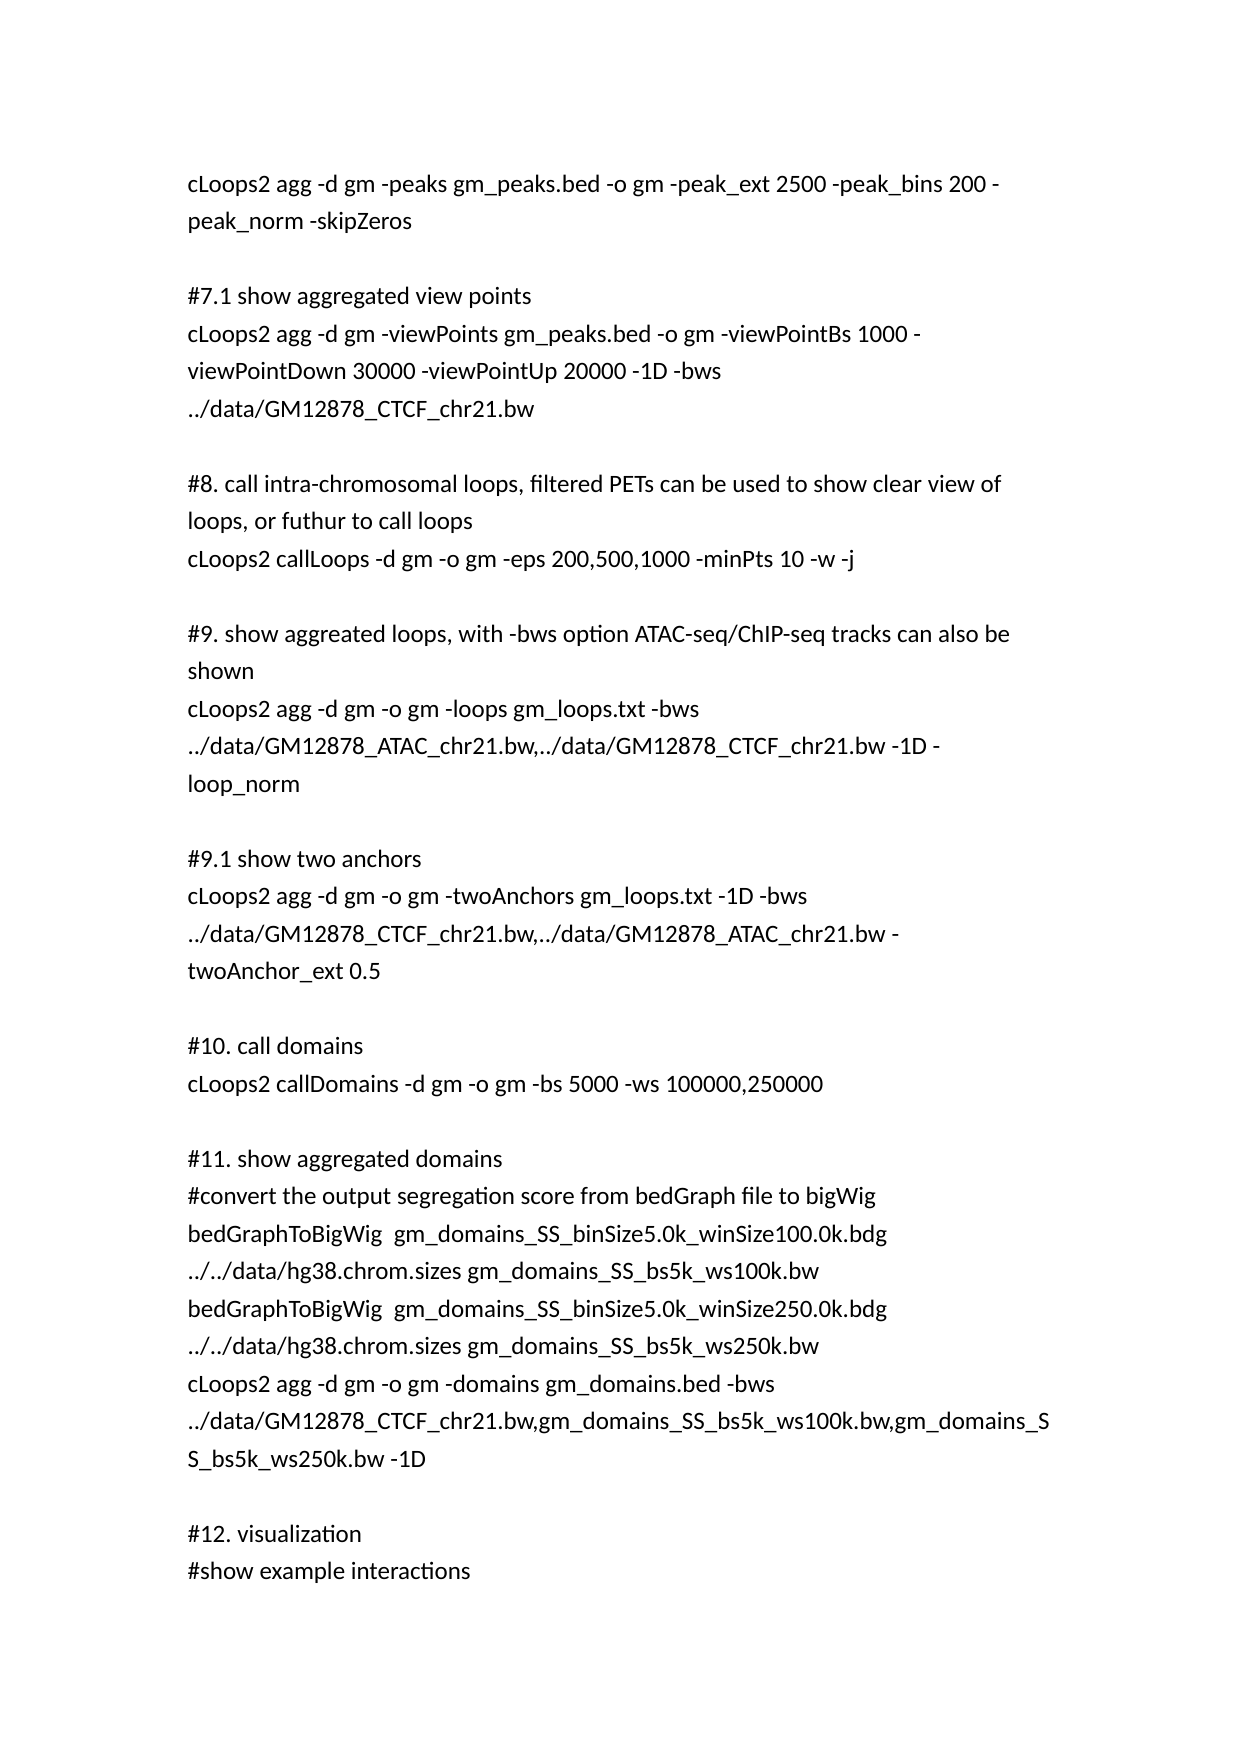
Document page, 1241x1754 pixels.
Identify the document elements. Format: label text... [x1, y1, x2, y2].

text #8. call intra-chromosomal loops, filtered PETs can be used to show clear view of loops, or futhur to call loops [187, 464, 1053, 539]
text cLoops2 agg -d gm -viewPoints gm_peaks.bed -o gm -viewPointBs 1000 -viewPointDown 30000 -viewPointUp 20000 -1D -bws ../data/GM12878_CTCF_chr21.bw [187, 314, 1053, 427]
text #10. call domains [187, 1027, 1053, 1064]
text #9. show aggreated loops, with -bws option ATAC-seq/ChIP-seq tracks can also be shown [187, 614, 1053, 689]
text bedGraphToBigWig gm_domains_SS_binSize5.0k_winSize250.0k.bdg ../../data/hg38.chrom.sizes gm_domains_SS_bs5k_ws250k.bw [187, 1289, 1053, 1364]
text cLoops2 callLoops -d gm -o gm -eps 200,500,1000 -minPts 10 -w -j [187, 539, 1053, 577]
text #7.1 show aggregated view points [187, 277, 1053, 314]
text cLoops2 agg -d gm -o gm -twoAnchors gm_loops.txt -1D -bws ../data/GM12878_CTCF_chr21.bw,../data/GM12878_ATAC_chr21.bw -twoAnchor_ext 0.5 [187, 877, 1053, 989]
text #convert the output segregation score from bedGraph file to bigWig [187, 1177, 1053, 1214]
text #11. show aggregated domains [187, 1139, 1053, 1177]
text bedGraphToBigWig gm_domains_SS_binSize5.0k_winSize100.0k.bdg ../../data/hg38.chrom.sizes gm_domains_SS_bs5k_ws100k.bw [187, 1214, 1053, 1289]
text cLoops2 agg -d gm -peaks gm_peaks.bed -o gm -peak_ext 2500 -peak_bins 200 -peak_norm -skipZeros [187, 164, 1053, 239]
text #show example interactions [187, 1552, 1053, 1589]
text cLoops2 agg -d gm -o gm -loops gm_loops.txt -bws ../data/GM12878_ATAC_chr21.bw,../data/GM12878_CTCF_chr21.bw -1D -loop_norm [187, 689, 1053, 802]
text #9.1 show two anchors [187, 839, 1053, 877]
text cLoops2 agg -d gm -o gm -domains gm_domains.bed -bws ../data/GM12878_CTCF_chr21.bw,gm_domains_SS_bs5k_ws100k.bw,gm_domains_SS_bs5k_ws250k.bw -1D [187, 1364, 1053, 1477]
text cLoops2 callDomains -d gm -o gm -bs 5000 -ws 100000,250000 [187, 1064, 1053, 1102]
text #12. visualization [187, 1514, 1053, 1552]
